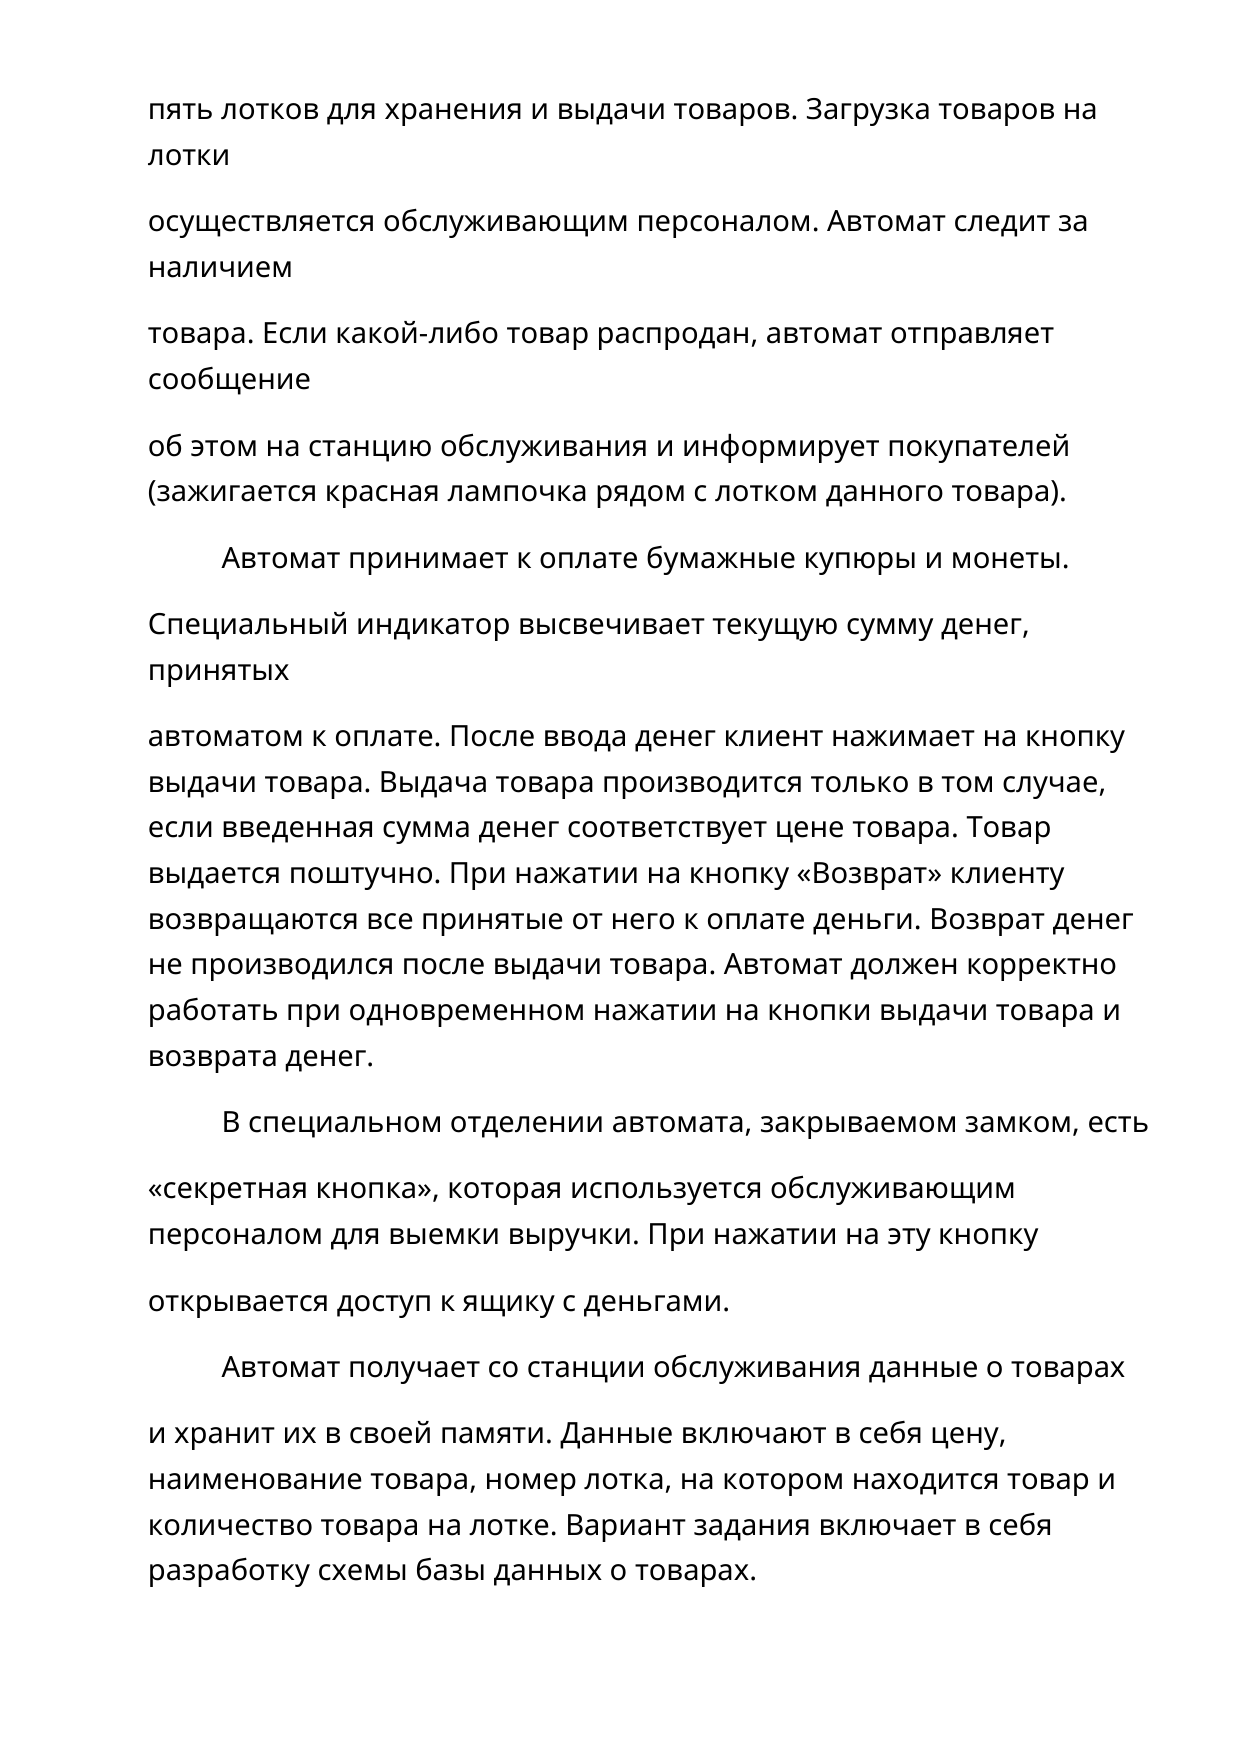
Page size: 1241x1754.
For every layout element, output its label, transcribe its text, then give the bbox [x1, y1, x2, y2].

text В специальном отделении автомата, закрываемом замком, есть [148, 1101, 1152, 1141]
text и хранит их в своей памяти. Данные включают в себя цену, наименование товара, номер лотка, на котором находится товар и количество товара на лотке. Вариант задания включает в себя разработку схемы базы данных о товарах. [148, 1413, 1152, 1589]
text Специальный индикатор высвечивает текущую сумму денег, принятых [148, 603, 1152, 689]
text «секретная кнопка», которая используется обслуживающим персоналом для выемки выручки. При нажатии на эту кнопку [148, 1168, 1152, 1253]
text Автомат принимает к оплате бумажные купюры и монеты. [148, 537, 1152, 577]
text товара. Если какой-либо товар распродан, автомат отправляет сообщение [148, 313, 1152, 398]
text об этом на станцию обслуживания и информирует покупателей (зажигается красная лампочка рядом с лотком данного товара). [148, 425, 1152, 510]
text Автомат получает со станции обслуживания данные о товарах [148, 1346, 1152, 1386]
text пять лотков для хранения и выдачи товаров. Загрузка товаров на лотки [148, 88, 1152, 174]
text осуществляется обслуживающим персоналом. Автомат следит за наличием [148, 201, 1152, 286]
text автоматом к оплате. После ввода денег клиент нажимает на кнопку выдачи товара. Выдача товара производится только в том случае, если введенная сумма денег соответствует цене товара. Товар выдается поштучно. При нажатии на кнопку «Возврат» клиенту возвращаются все принятые от него к оплате деньги. Возврат денег не производился после выдачи товара. Автомат должен корректно работать при одновременном нажатии на кнопки выдачи товара и возврата денег. [148, 715, 1152, 1074]
text открывается доступ к ящику с деньгами. [148, 1280, 1152, 1319]
